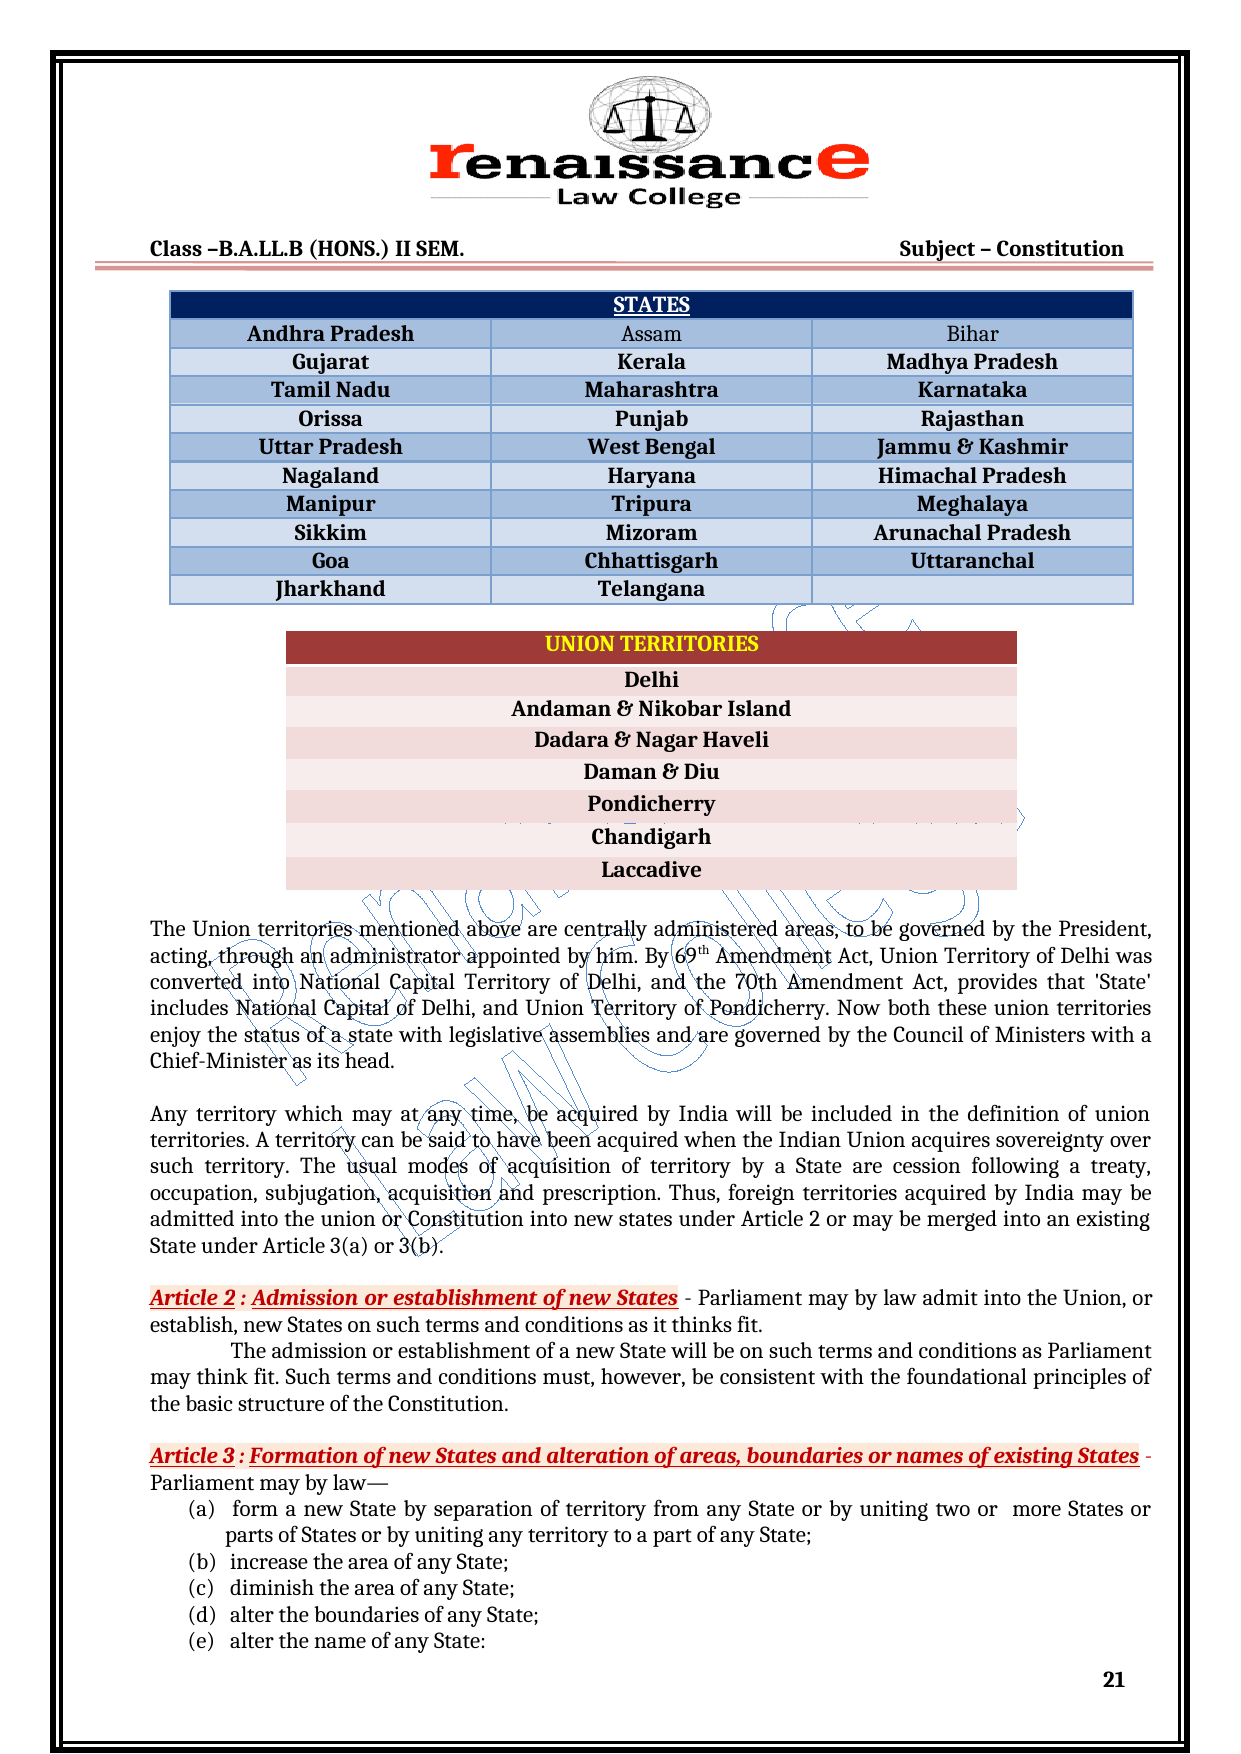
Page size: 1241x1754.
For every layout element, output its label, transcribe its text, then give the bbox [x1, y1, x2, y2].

table_cell Orissa [171, 406, 490, 432]
table_cell Karnataka [813, 377, 1132, 403]
picture [406, 75, 897, 209]
table_cell Telangana [492, 576, 811, 603]
table_cell Daman & Diu [286, 759, 1017, 790]
text Any territory which may at any time, be acquired by India will be included in the definition of union territories. A territory can be said to have been acquired when the Indian Union acquires sovereignty over such territory. The usual modes of acquisition of territory by a State are cession following a treaty, occupation, subjugation, acquisition and prescription. Thus, foreign territories acquired by India may be admitted into the union or Constitution into new states under Article 2 or may be merged into an existing State under Article 3(a) or 3(b). [150, 1101, 1153, 1259]
table_cell Chandigarh [286, 824, 1017, 857]
table_cell Meghalaya [813, 491, 1132, 517]
table_cell West Bengal [492, 434, 811, 460]
table_cell Uttar Pradesh [171, 434, 490, 460]
text The admission or establishment of a new State will be on such terms and conditions as Parliament may think fit. Such terms and conditions must, however, be consistent with the foundational principles of the basic structure of the Constitution. [150, 1338, 1153, 1417]
table_cell Andhra Pradesh [171, 320, 490, 347]
table_cell Bihar [813, 320, 1132, 347]
table_cell Goa [171, 548, 490, 574]
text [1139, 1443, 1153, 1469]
table_header STATES [171, 292, 1132, 318]
table_cell Madhya Pradesh [813, 349, 1132, 375]
table_cell Rajasthan [813, 406, 1132, 432]
text Article 2 : Admission or establishment of new States - Parliament may by law admit into the Union, or establish, new States on such terms and conditions as it thinks fit. [150, 1285, 1153, 1338]
table_cell Haryana [492, 463, 811, 489]
table_cell [813, 576, 1132, 603]
table_cell Maharashtra [492, 377, 811, 403]
list form a new State by separation of territory from any State or by uniting two or more States or parts of States or by uniting any territory to a part of any State; [187, 1496, 1153, 1549]
table_cell Mizoram [492, 519, 811, 546]
table_cell Andaman & Nikobar Island [286, 696, 1017, 727]
table_cell Assam [492, 320, 811, 347]
list increase the area of any State; [187, 1549, 1153, 1575]
table_cell Laccadive [286, 857, 1017, 890]
text The Union territories mentioned above are centrally administered areas, to be governed by the President, acting, through an administrator appointed by him. By 69th Amendment Act, Union Territory of Delhi was converted into National Capital Territory of Delhi, and the 70th Amendment Act, provides that 'State' includes National Capital of Delhi, and Union Territory of Pondicherry. Now both these union territories enjoy the status of a state with legislative assemblies and are governed by the Council of Ministers with a Chief-Minister as its head. [150, 916, 1153, 1074]
table_cell Gujarat [171, 349, 490, 375]
table_cell Pondicherry [286, 790, 1017, 823]
list alter the name of any State: [187, 1628, 1153, 1654]
table_cell Tamil Nadu [171, 377, 490, 403]
table_cell Uttaranchal [813, 548, 1132, 574]
list diminish the area of any State; [187, 1575, 1153, 1601]
table_cell Sikkim [171, 519, 490, 546]
list alter the boundaries of any State; [187, 1601, 1153, 1628]
table_cell Dadara & Nagar Haveli [286, 727, 1017, 759]
table_cell Jammu & Kashmir [813, 434, 1132, 460]
table_header UNION TERRITORIES [286, 631, 1017, 664]
table_cell Arunachal Pradesh [813, 519, 1132, 546]
text Parliament may by law— [150, 1469, 1153, 1496]
table_cell Tripura [492, 491, 811, 517]
table_cell Chhattisgarh [492, 548, 811, 574]
table_cell Delhi [286, 667, 1017, 696]
table_cell Manipur [171, 491, 490, 517]
table_cell Nagaland [171, 463, 490, 489]
table_cell Kerala [492, 349, 811, 375]
table_cell Himachal Pradesh [813, 463, 1132, 489]
table_cell Jharkhand [171, 576, 490, 603]
table_cell Punjab [492, 406, 811, 432]
